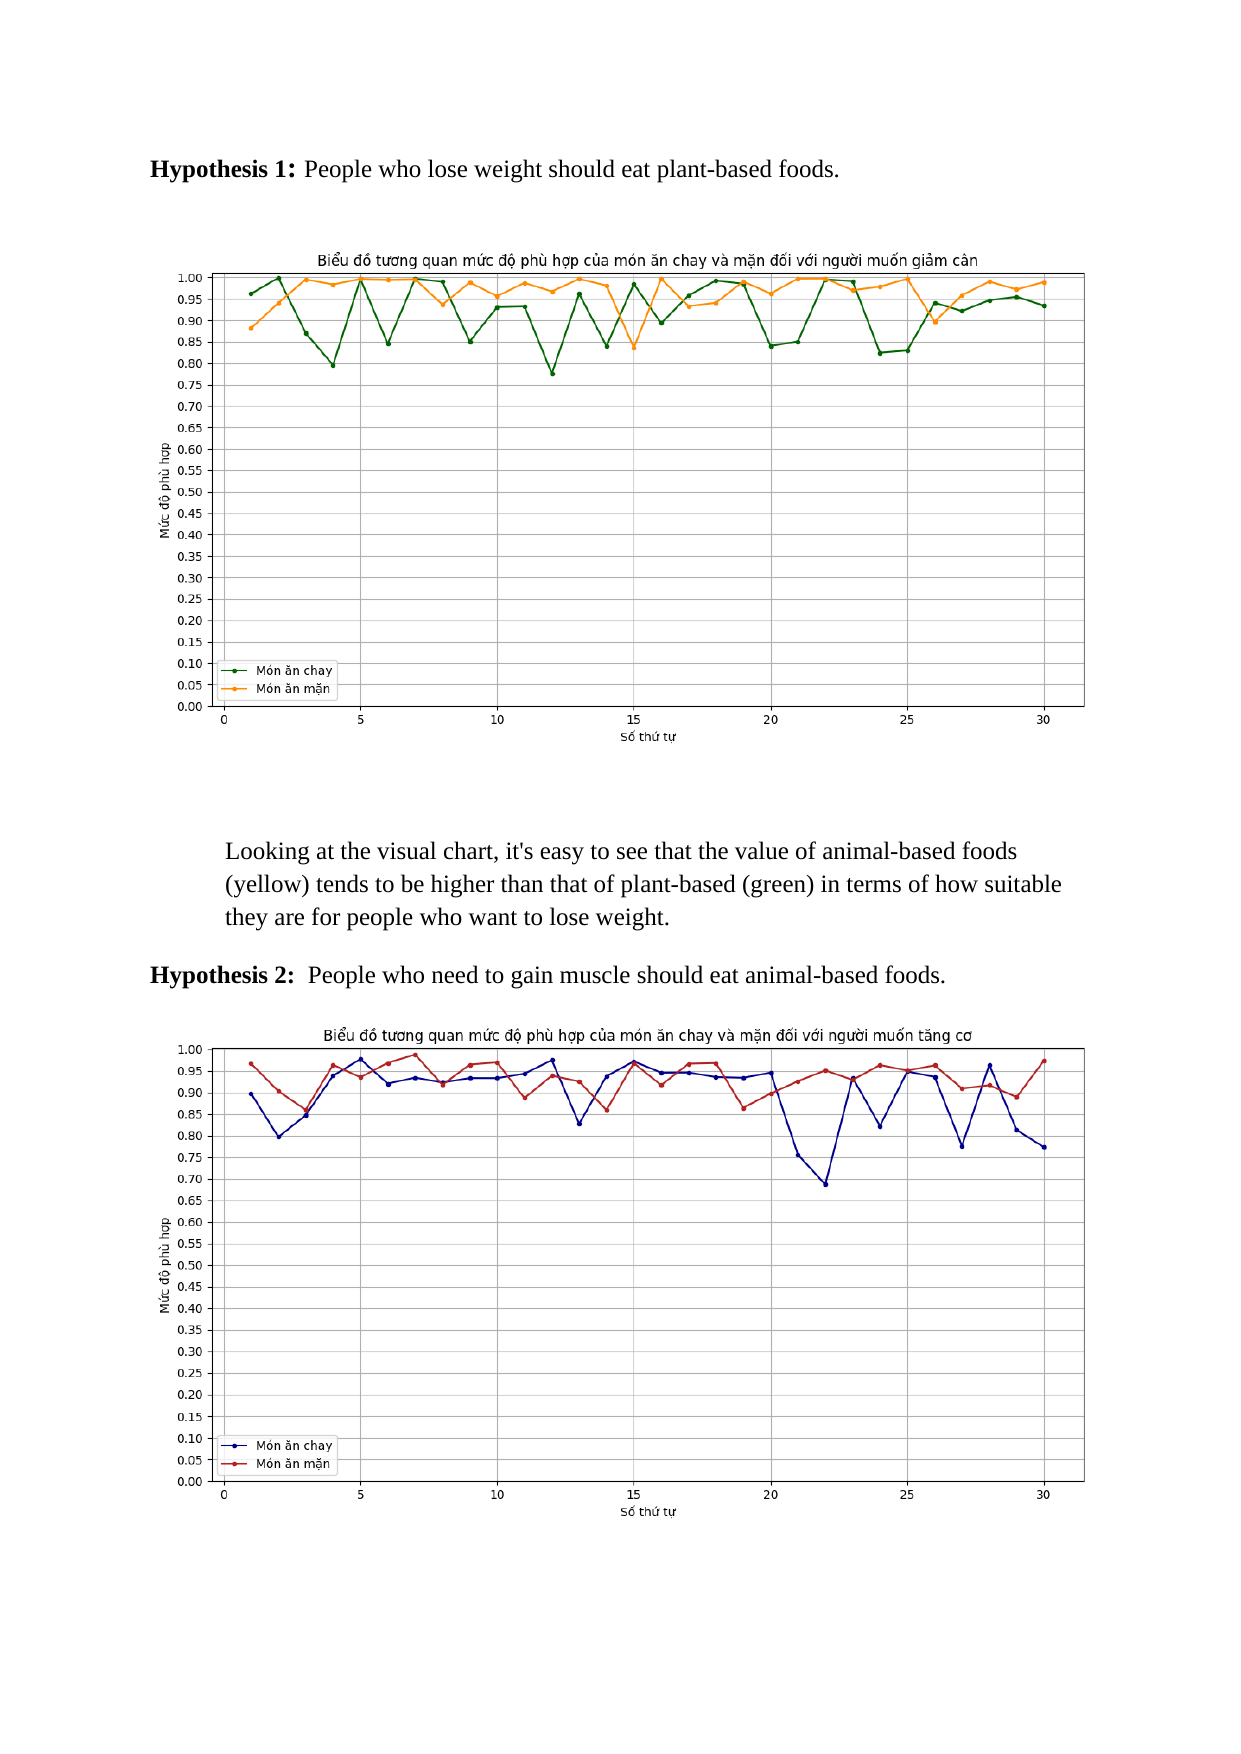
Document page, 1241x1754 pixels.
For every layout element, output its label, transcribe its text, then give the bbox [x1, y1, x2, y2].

text Hypothesis 2: People who need to gain muscle should eat animal-based foods. [150, 960, 1090, 989]
text Hypothesis 1: People who lose weight should eat plant-based foods. [150, 150, 1090, 183]
picture [150, 243, 1091, 752]
text Looking at the visual chart, it's easy to see that the value of animal-based foods (yellow) tends to be higher than that of plant-based (green) in terms of how suitable they are for people who want to lose weight. [225, 836, 1090, 931]
picture [150, 1018, 1091, 1527]
